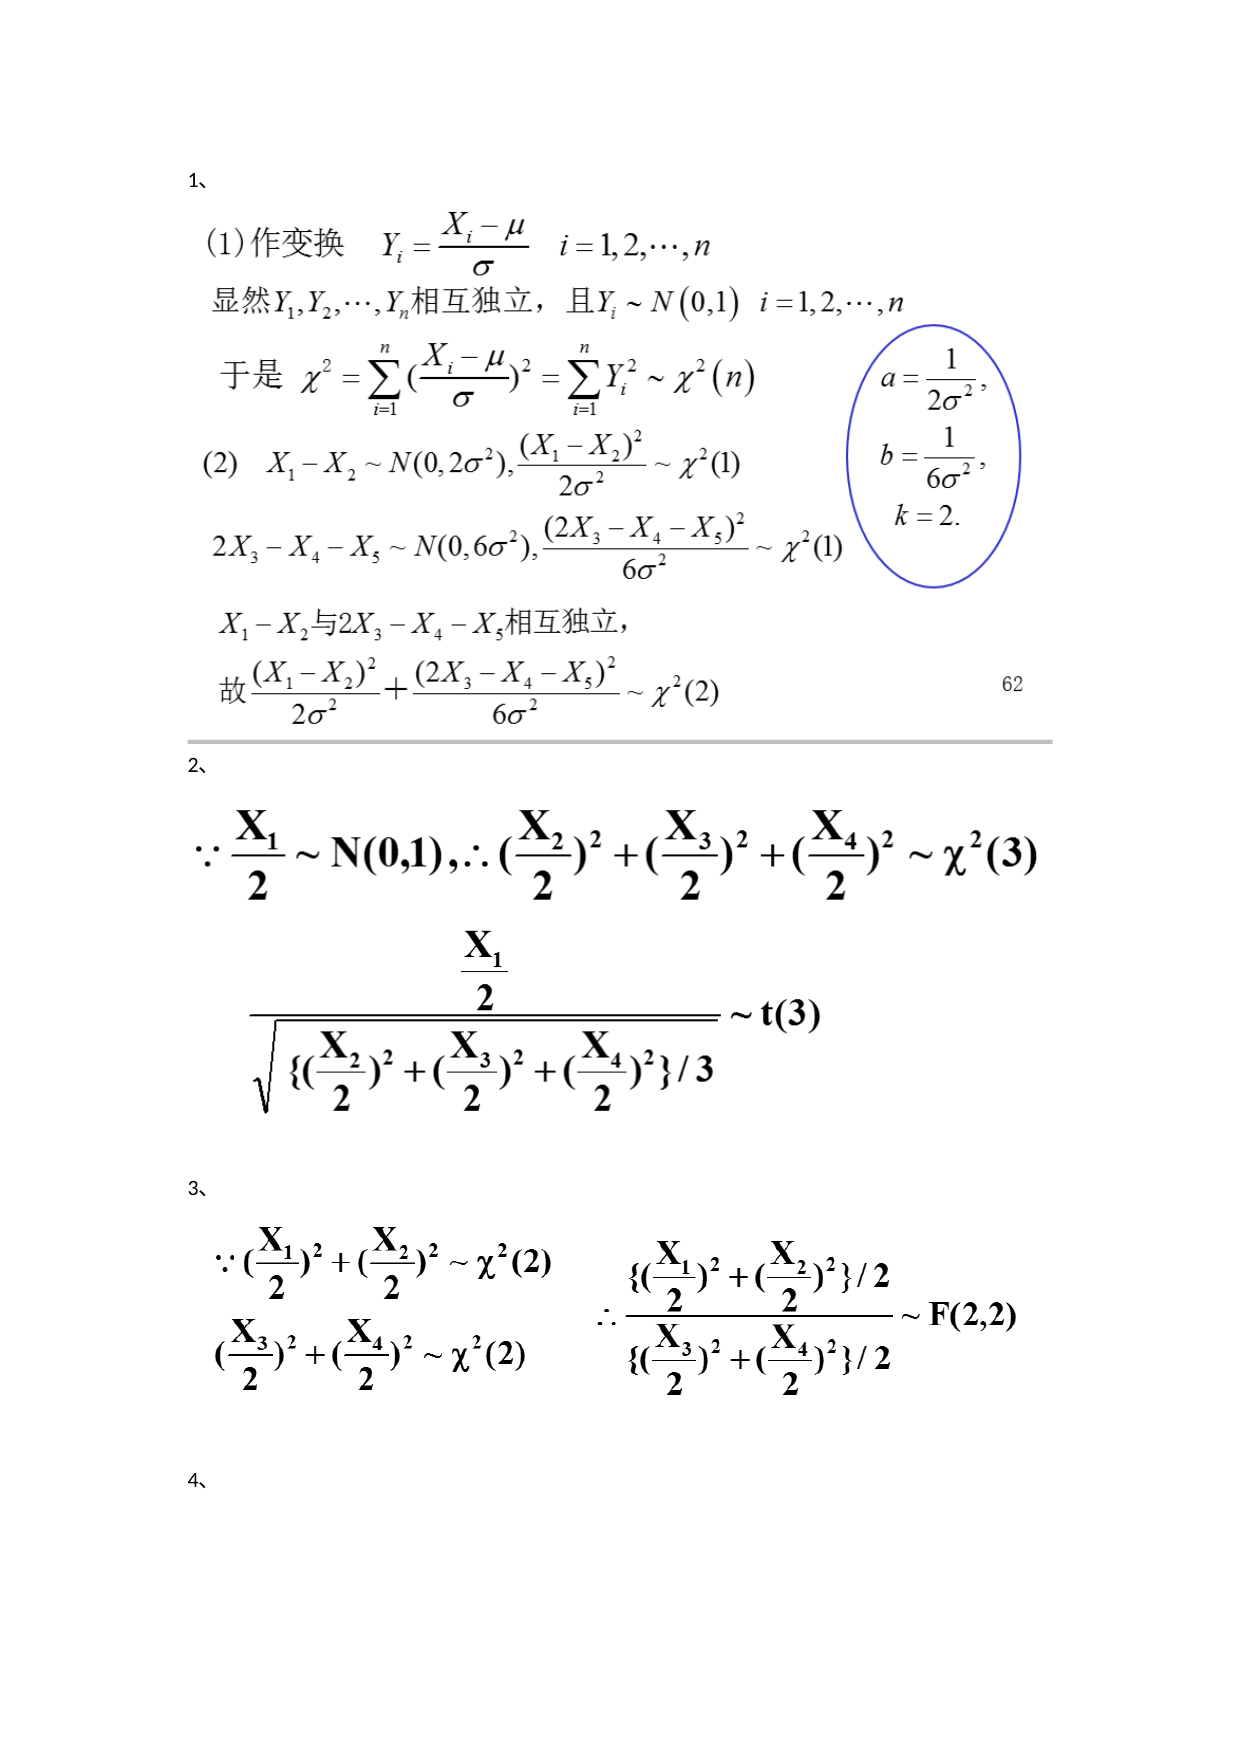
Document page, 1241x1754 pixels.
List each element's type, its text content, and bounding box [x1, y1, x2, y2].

text 1、 [187, 162, 1053, 194]
text 4、 [187, 1462, 1053, 1494]
text 3、 [187, 1169, 1053, 1202]
picture [187, 1202, 1053, 1435]
picture [187, 779, 1053, 1144]
picture [187, 194, 1053, 744]
text 2、 [187, 747, 1053, 779]
